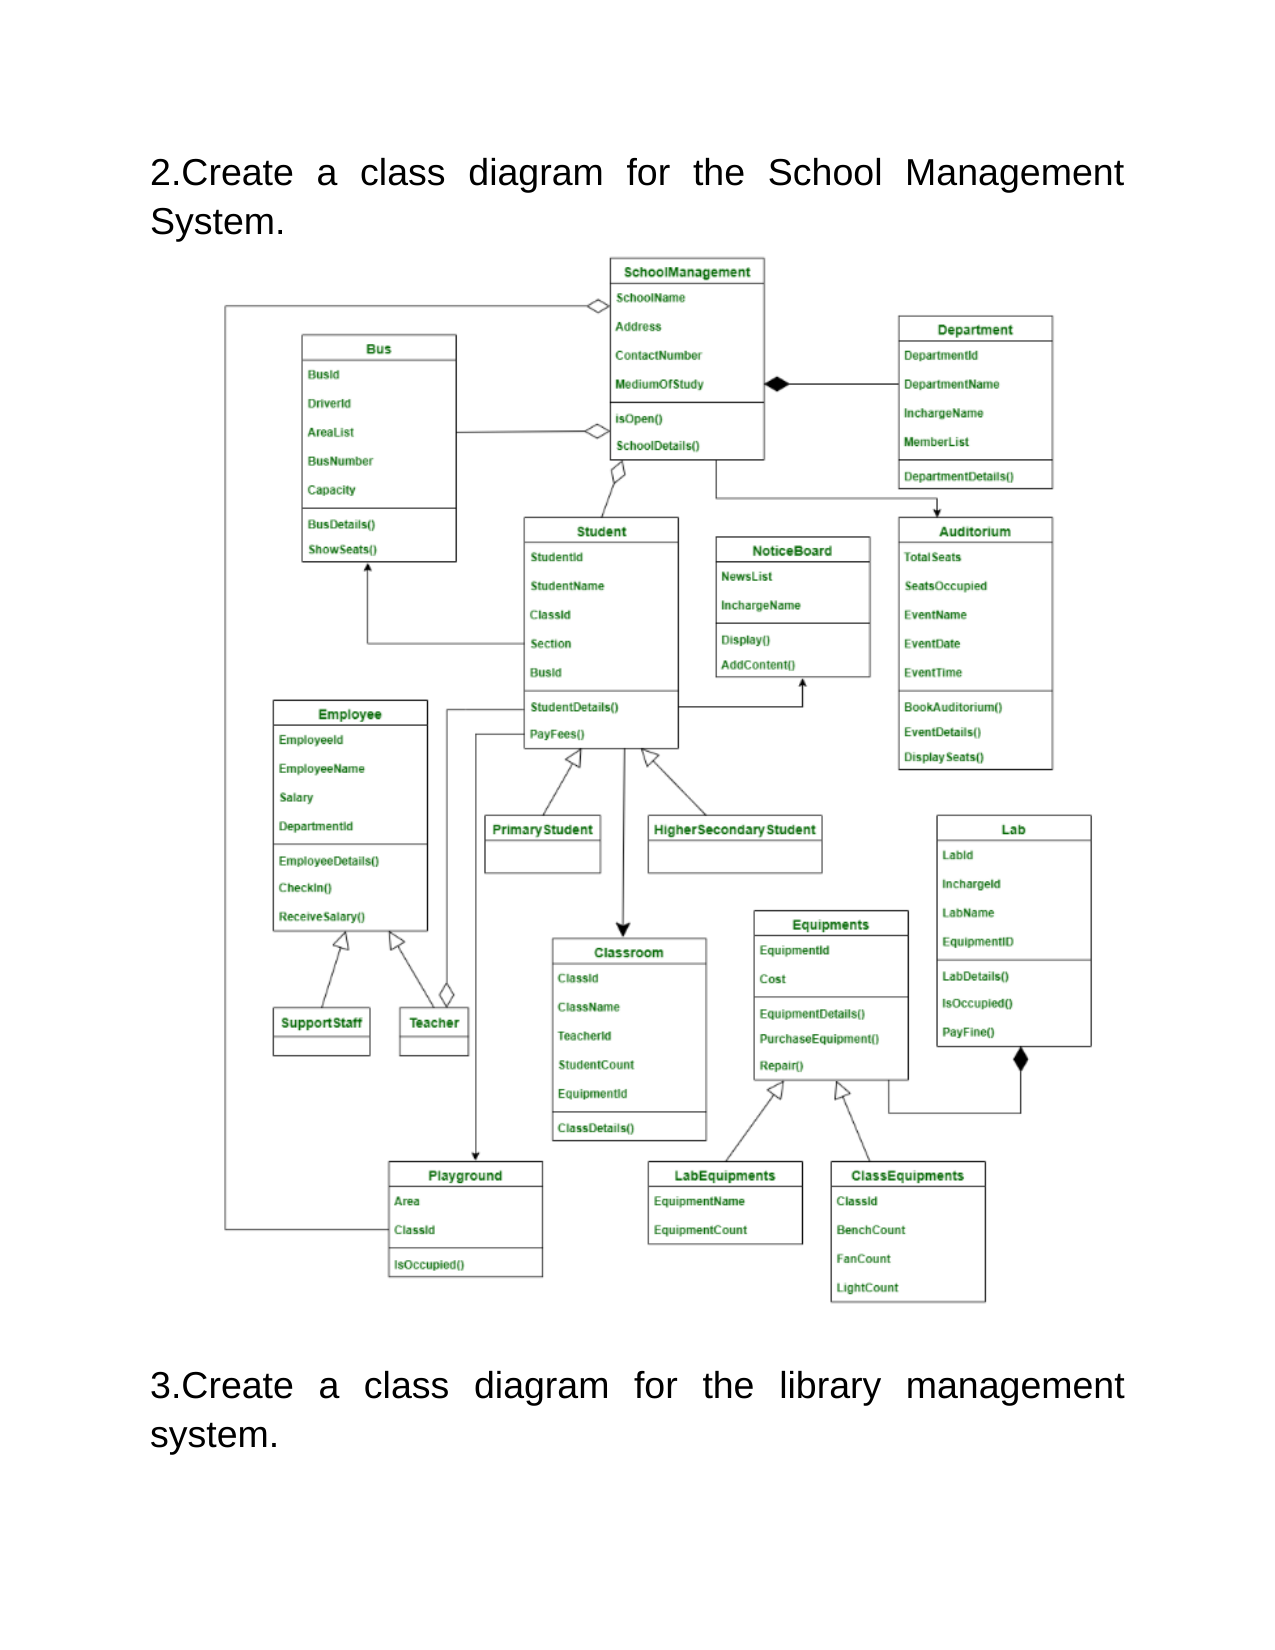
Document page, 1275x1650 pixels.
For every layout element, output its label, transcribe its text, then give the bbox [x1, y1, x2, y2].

picture [150, 249, 1125, 1310]
text 3.Create a class diagram for the library management system. [150, 1363, 1125, 1456]
text 2.Create a class diagram for the School Management System. [150, 150, 1125, 243]
